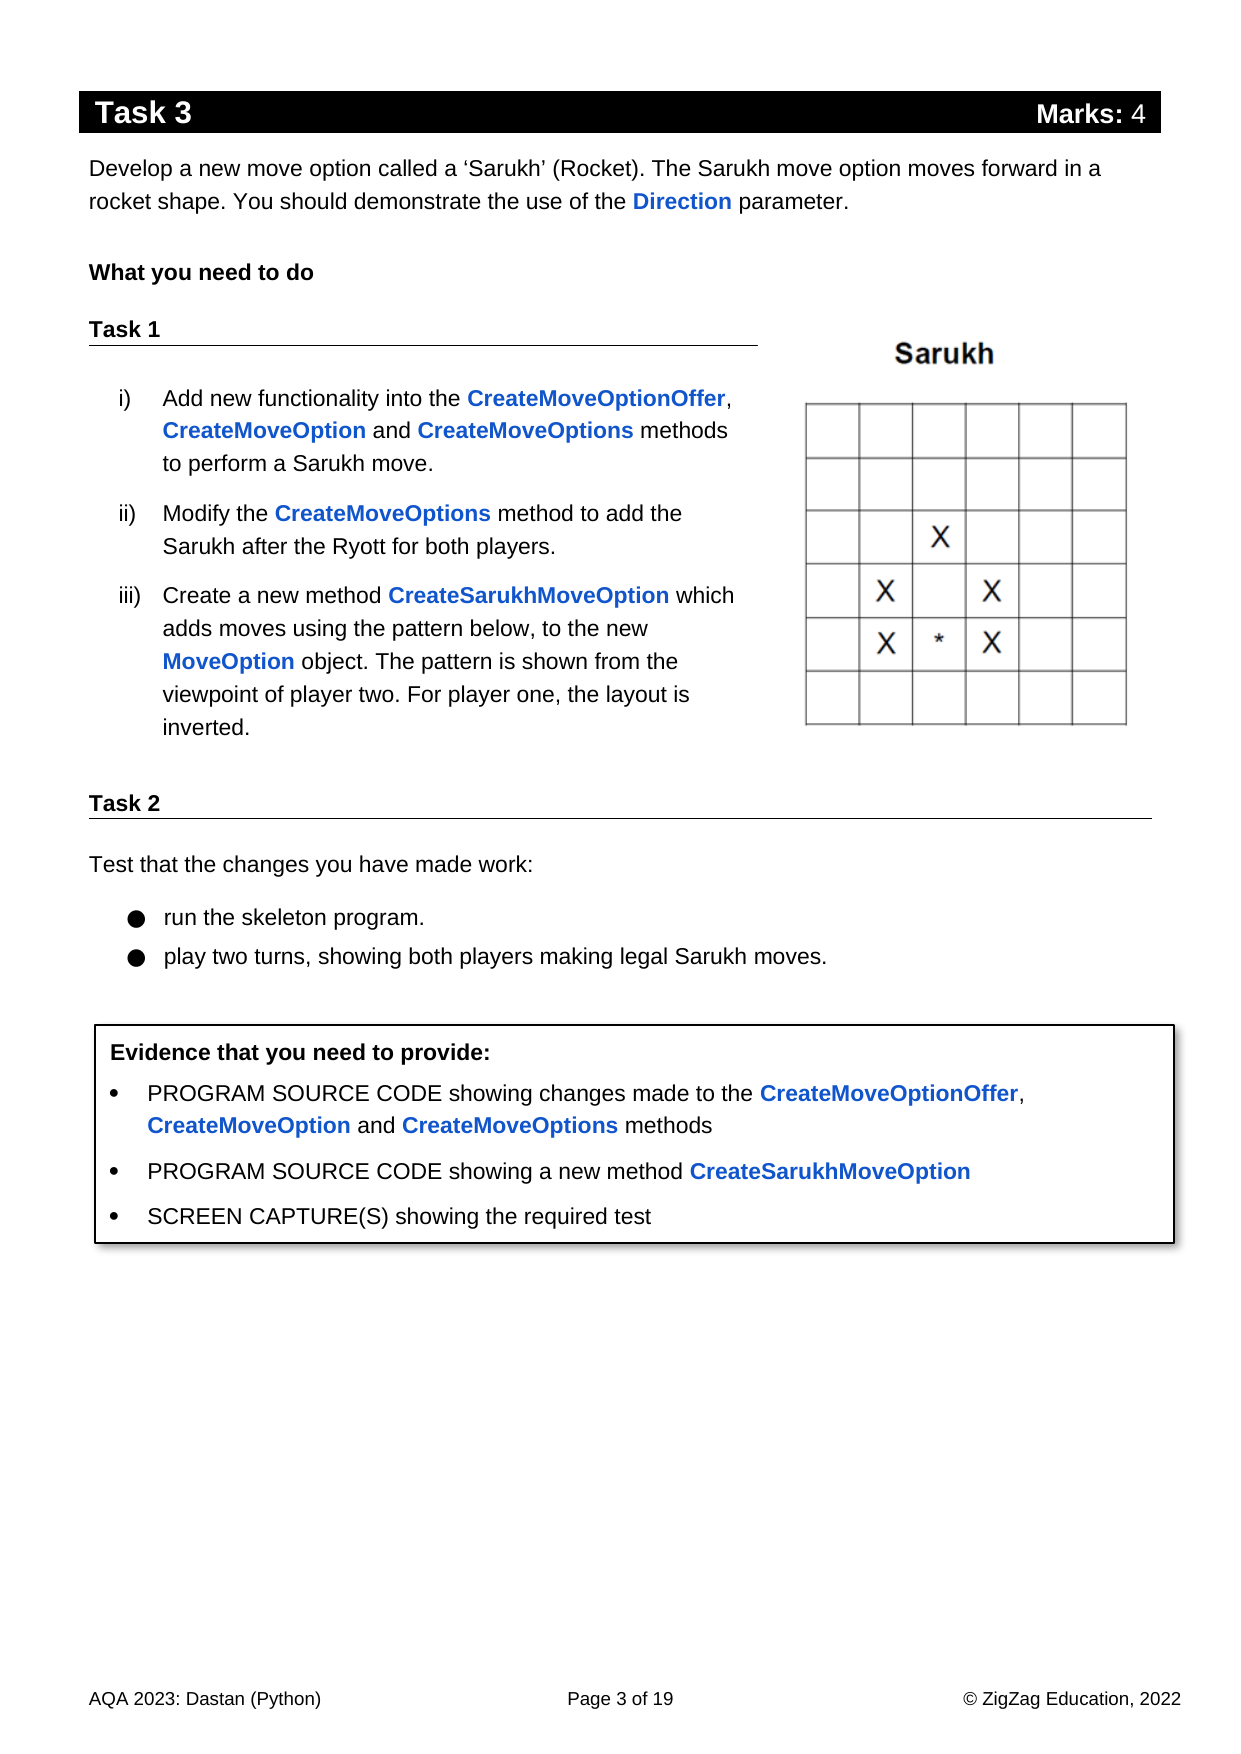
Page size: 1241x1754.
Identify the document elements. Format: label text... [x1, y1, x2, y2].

text Test that the changes you have made work: [89, 851, 1152, 877]
list Add new functionality into the CreateMoveOptionOffer, CreateMoveOption and CreateMoveOptions methods to perform a Sarukh move. [118, 384, 753, 477]
list Create a new method CreateSarukhMoveOption which adds moves using the pattern below, to the new MoveOption object. The pattern is shown from the viewpoint of player two. For player one, the layout is inverted. [118, 582, 753, 741]
text Task 3 Marks: 4 [80, 92, 1160, 132]
list run the skeleton program. [126, 901, 1152, 932]
text Task 2 [89, 790, 1152, 818]
picture [757, 323, 1157, 734]
list play two turns, showing both players making legal Sarukh moves. [126, 940, 1152, 971]
list Modify the CreateMoveOptions method to add the Sarukh after the Ryott for both players. [118, 500, 753, 559]
text Develop a new move option called a ‘Sarukh’ (Rocket). The Sarukh move option moves forward in a rocket shape. You should demonstrate the use of the Direction parameter. [89, 155, 1152, 214]
text What you need to do [89, 258, 1152, 285]
text Task 1 [89, 316, 1152, 345]
